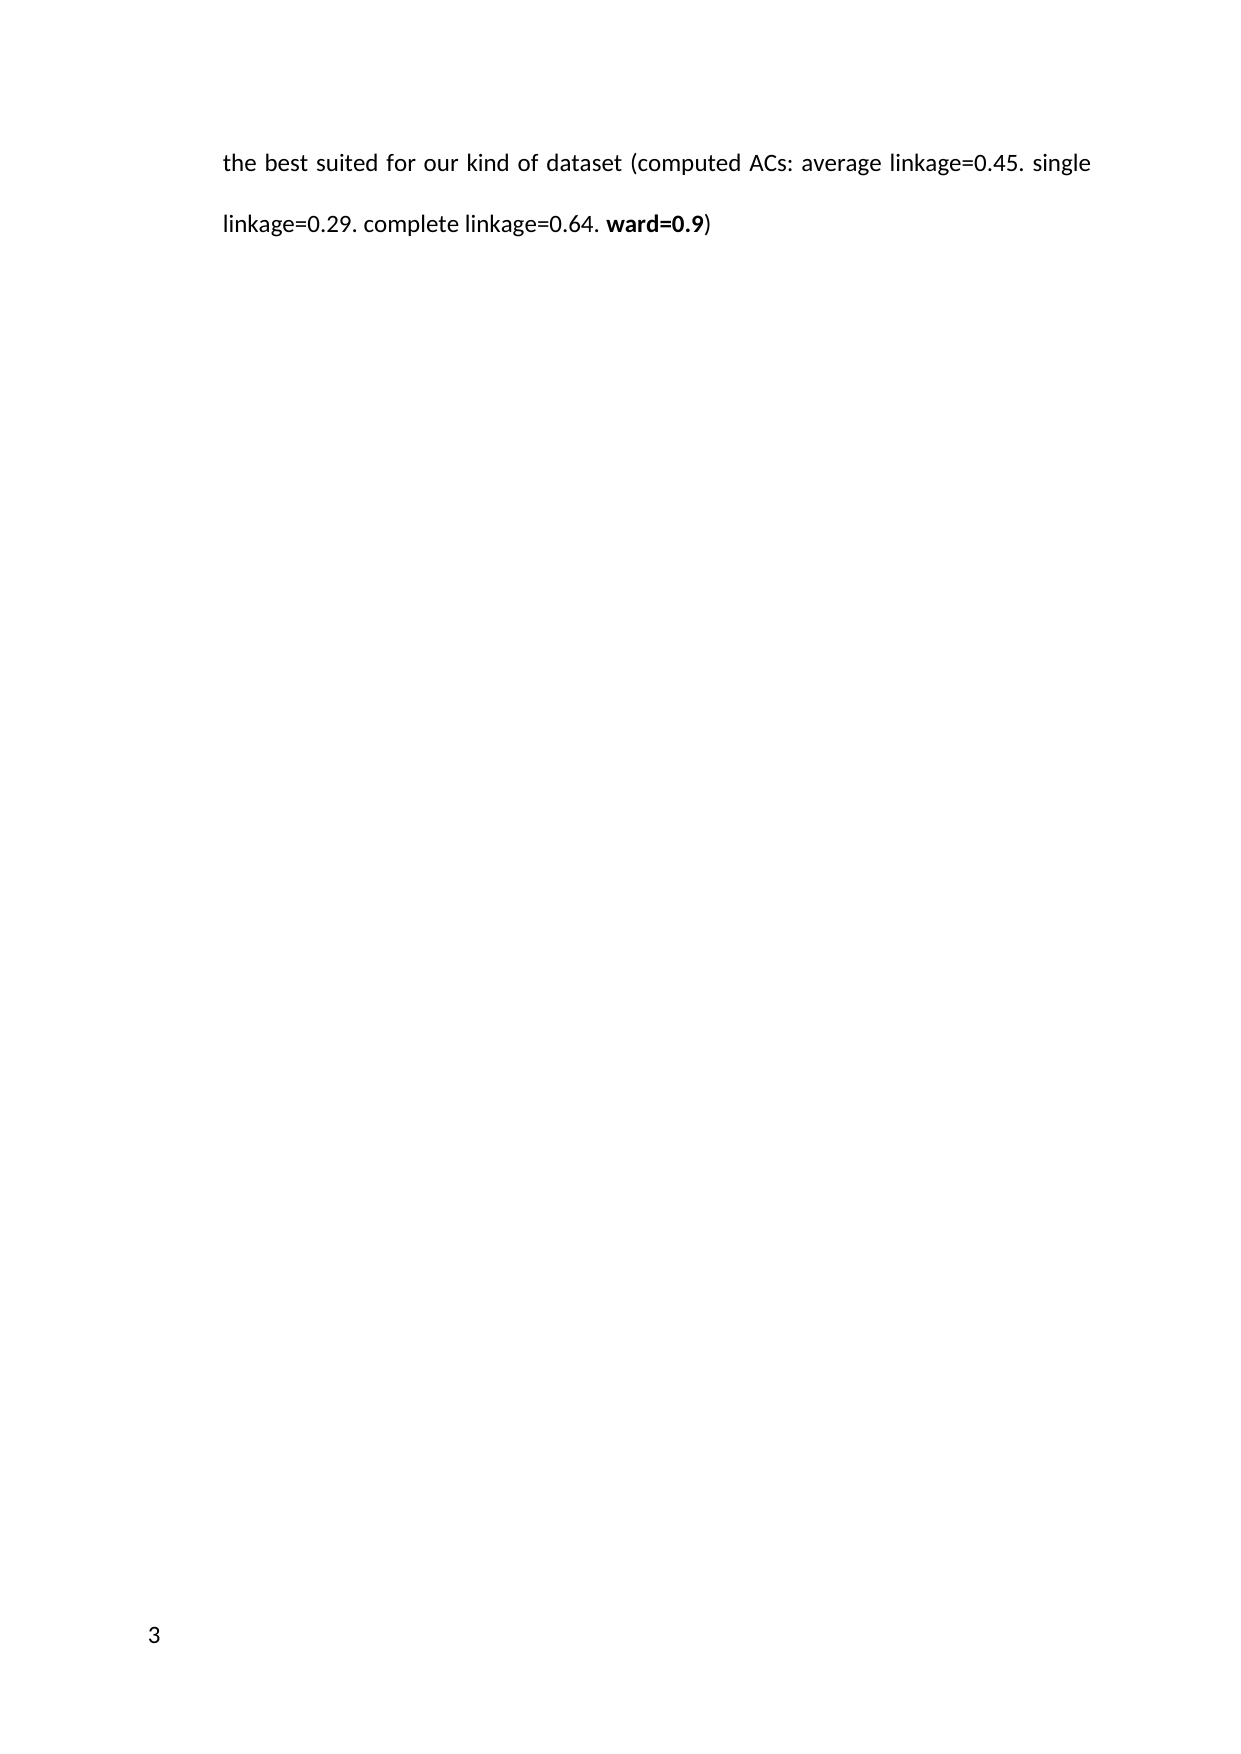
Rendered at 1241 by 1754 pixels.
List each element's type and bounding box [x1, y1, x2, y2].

list [185, 148, 1093, 239]
